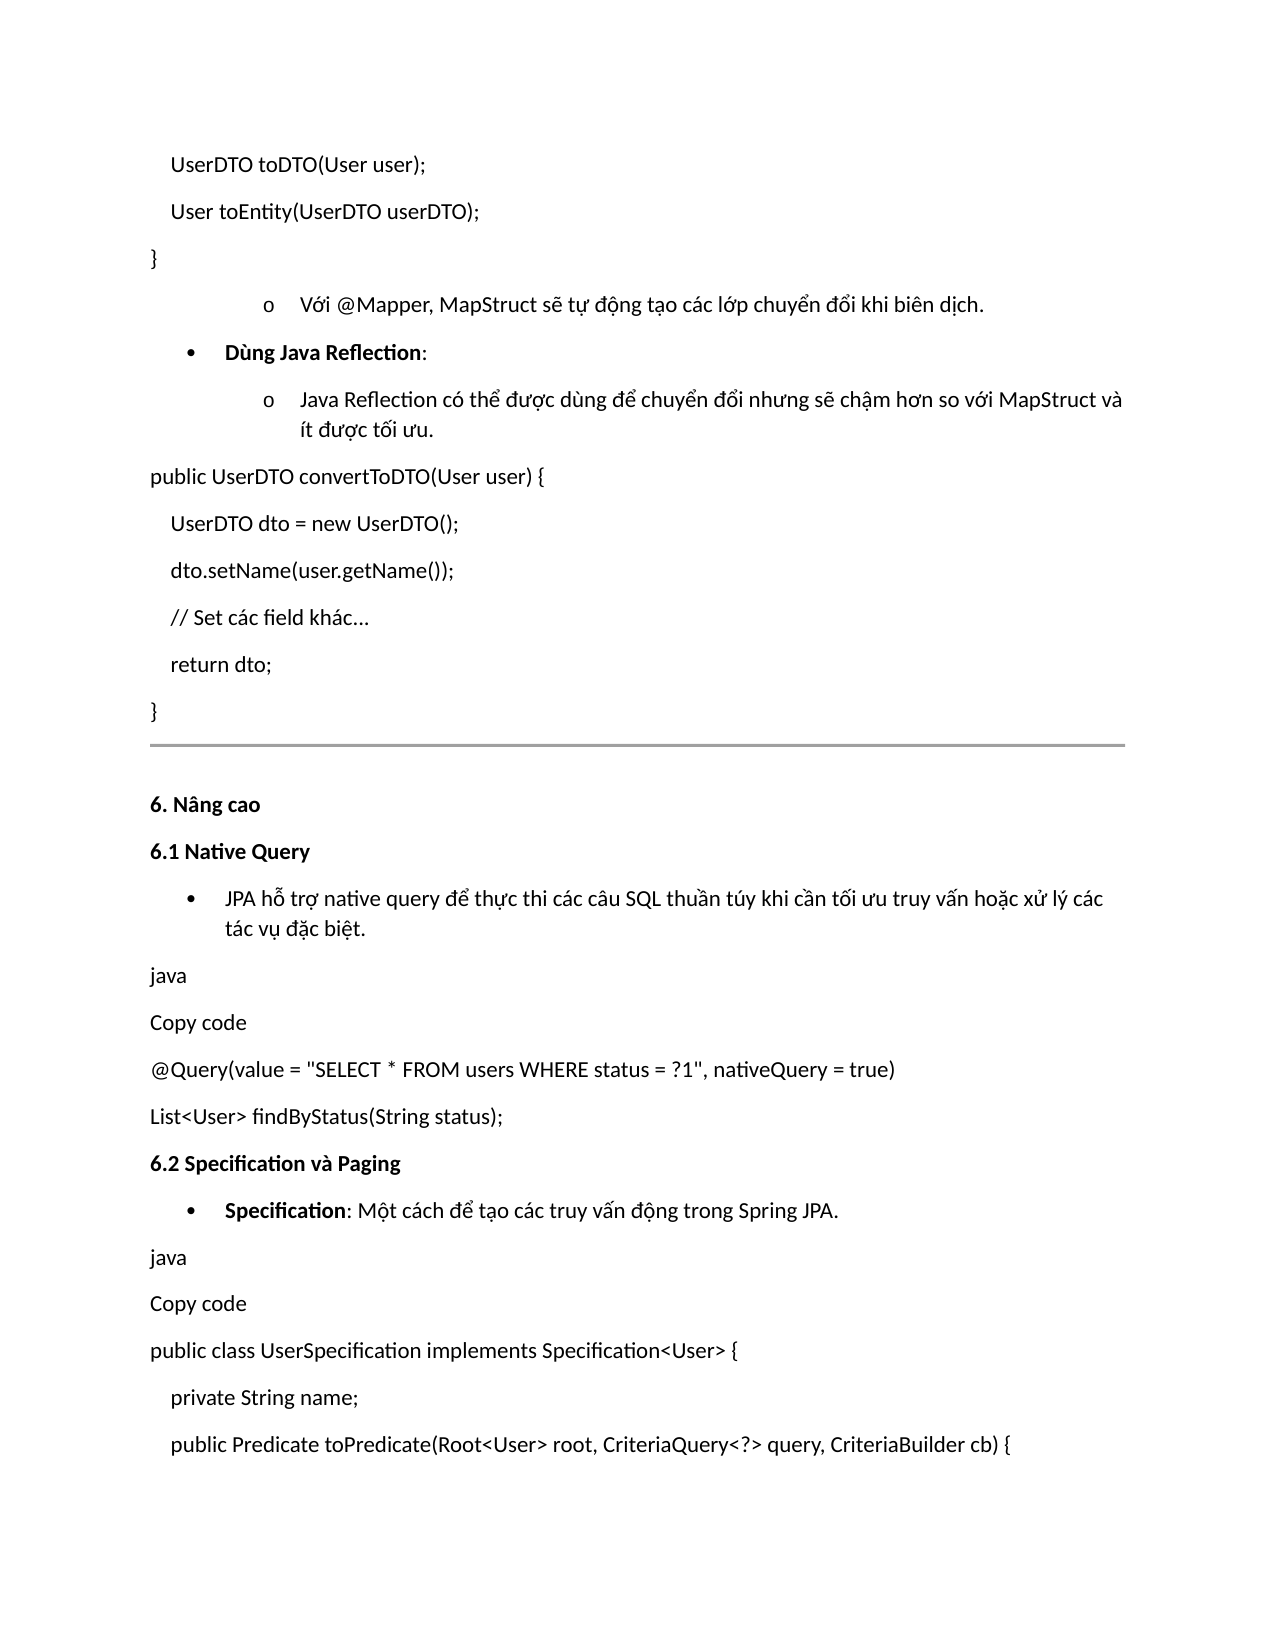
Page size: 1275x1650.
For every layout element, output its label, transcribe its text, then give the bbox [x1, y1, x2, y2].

text } [150, 697, 1125, 725]
text UserDTO toDTO(User user); [150, 150, 1125, 178]
text @Query(value = "SELECT * FROM users WHERE status = ?1", nativeQuery = true) [150, 1055, 1125, 1083]
list Với @Mapper, MapStruct sẽ tự động tạo các lớp chuyển đổi khi biên dịch. [262, 291, 1125, 319]
list Java Reflection có thể được dùng để chuyển đổi nhưng sẽ chậm hơn so với MapStruct và ít được tối ưu. [262, 385, 1125, 444]
text List<User> findByStatus(String status); [150, 1102, 1125, 1130]
text return dto; [150, 650, 1125, 678]
text 6.1 Native Query [150, 837, 1125, 866]
list JPA hỗ trợ native query để thực thi các câu SQL thuần túy khi cần tối ưu truy vấn hoặc xử lý các tác vụ đặc biệt. [187, 884, 1125, 943]
text java [150, 1243, 1125, 1271]
text Copy code [150, 1008, 1125, 1036]
text UserDTO dto = new UserDTO(); [150, 509, 1125, 537]
text Copy code [150, 1289, 1125, 1318]
text private String name; [150, 1383, 1125, 1411]
text public class UserSpecification implements Specification<User> { [150, 1336, 1125, 1364]
text 6. Nâng cao [150, 791, 1125, 819]
text java [150, 961, 1125, 989]
text dto.setName(user.getName()); [150, 556, 1125, 584]
list Specification: Một cách để tạo các truy vấn động trong Spring JPA. [187, 1196, 1125, 1224]
text // Set các field khác... [150, 603, 1125, 631]
list Dùng Java Reflection: [187, 338, 1125, 366]
text 6.2 Specification và Paging [150, 1149, 1125, 1177]
text public Predicate toPredicate(Root<User> root, CriteriaQuery<?> query, CriteriaBuilder cb) { [150, 1430, 1125, 1458]
text User toEntity(UserDTO userDTO); [150, 197, 1125, 225]
text } [150, 244, 1125, 272]
text public UserDTO convertToDTO(User user) { [150, 462, 1125, 491]
